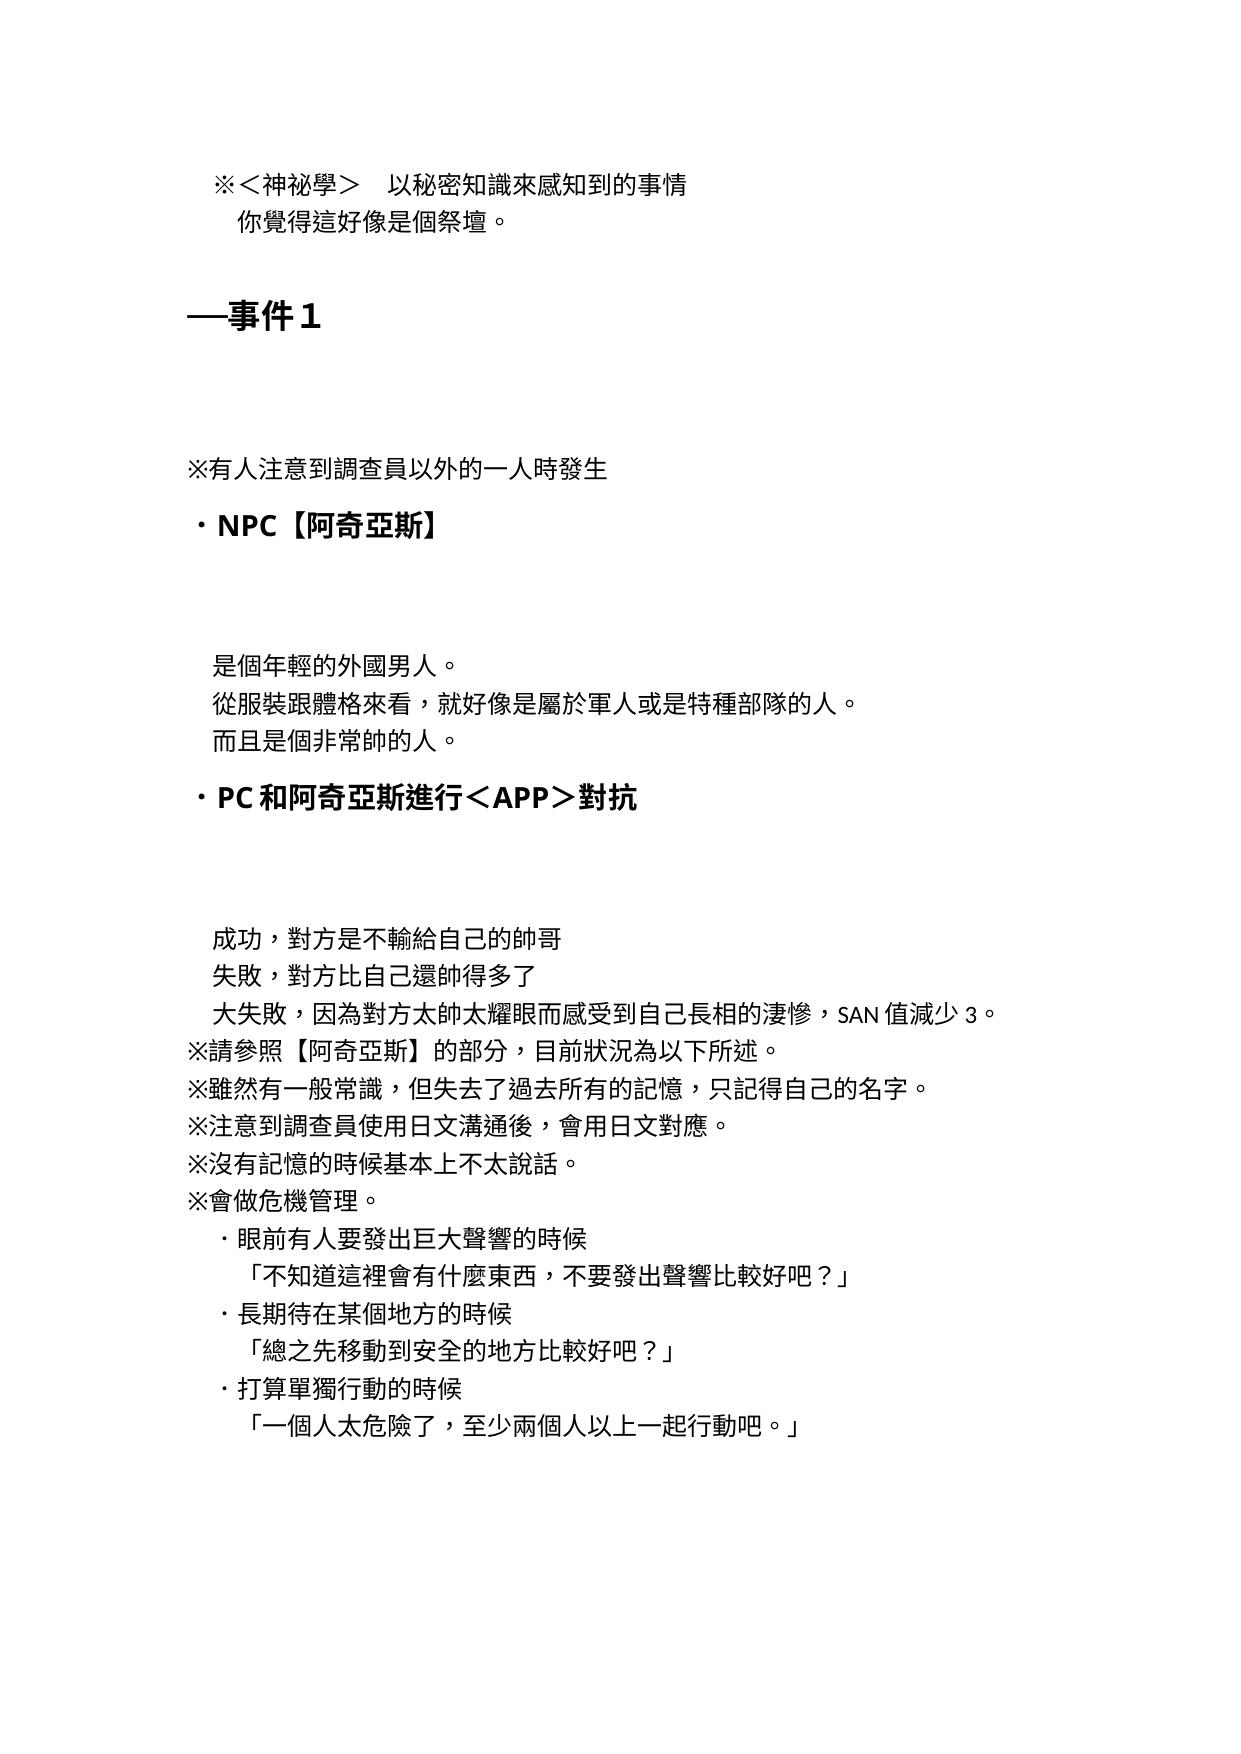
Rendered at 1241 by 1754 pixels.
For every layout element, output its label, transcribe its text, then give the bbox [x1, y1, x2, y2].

text ※注意到調查員使用日文溝通後，會用日文對應。 [187, 1106, 1053, 1143]
text 從服裝跟體格來看，就好像是屬於軍人或是特種部隊的人。 [187, 684, 1053, 721]
text 你覺得這好像是個祭壇。 [187, 202, 1053, 239]
subtitle ──事件１ [187, 277, 1053, 352]
text ．長期待在某個地方的時候 [187, 1293, 1053, 1331]
text ※請參照【阿奇亞斯】的部分，目前狀況為以下所述。 [187, 1031, 1053, 1068]
text ※＜神祕學＞ 以秘密知識來感知到的事情 [187, 164, 1053, 202]
text 「一個人太危險了，至少兩個人以上一起行動吧。」 [187, 1406, 1053, 1443]
text 「不知道這裡會有什麼東西，不要發出聲響比較好吧？」 [187, 1256, 1053, 1293]
text 大失敗，因為對方太帥太耀眼而感受到自己長相的淒慘，SAN值減少3。 [187, 993, 1053, 1031]
text ※雖然有一般常識，但失去了過去所有的記憶，只記得自己的名字。 [187, 1068, 1053, 1106]
text ．眼前有人要發出巨大聲響的時候 [187, 1218, 1053, 1256]
text ※沒有記憶的時候基本上不太說話。 [187, 1143, 1053, 1181]
text 失敗，對方比自己還帥得多了 [187, 956, 1053, 993]
subtitle ．PC和阿奇亞斯進行＜APP＞對抗 [187, 759, 1053, 834]
text ．打算單獨行動的時候 [187, 1368, 1053, 1406]
text 是個年輕的外國男人。 [187, 646, 1053, 684]
text ※有人注意到調查員以外的一人時發生 [187, 449, 1053, 486]
text 「總之先移動到安全的地方比較好吧？」 [187, 1331, 1053, 1368]
text 而且是個非常帥的人。 [187, 721, 1053, 759]
text 成功，對方是不輸給自己的帥哥 [187, 918, 1053, 956]
text ※會做危機管理。 [187, 1181, 1053, 1218]
subtitle ．NPC【阿奇亞斯】 [187, 486, 1053, 561]
